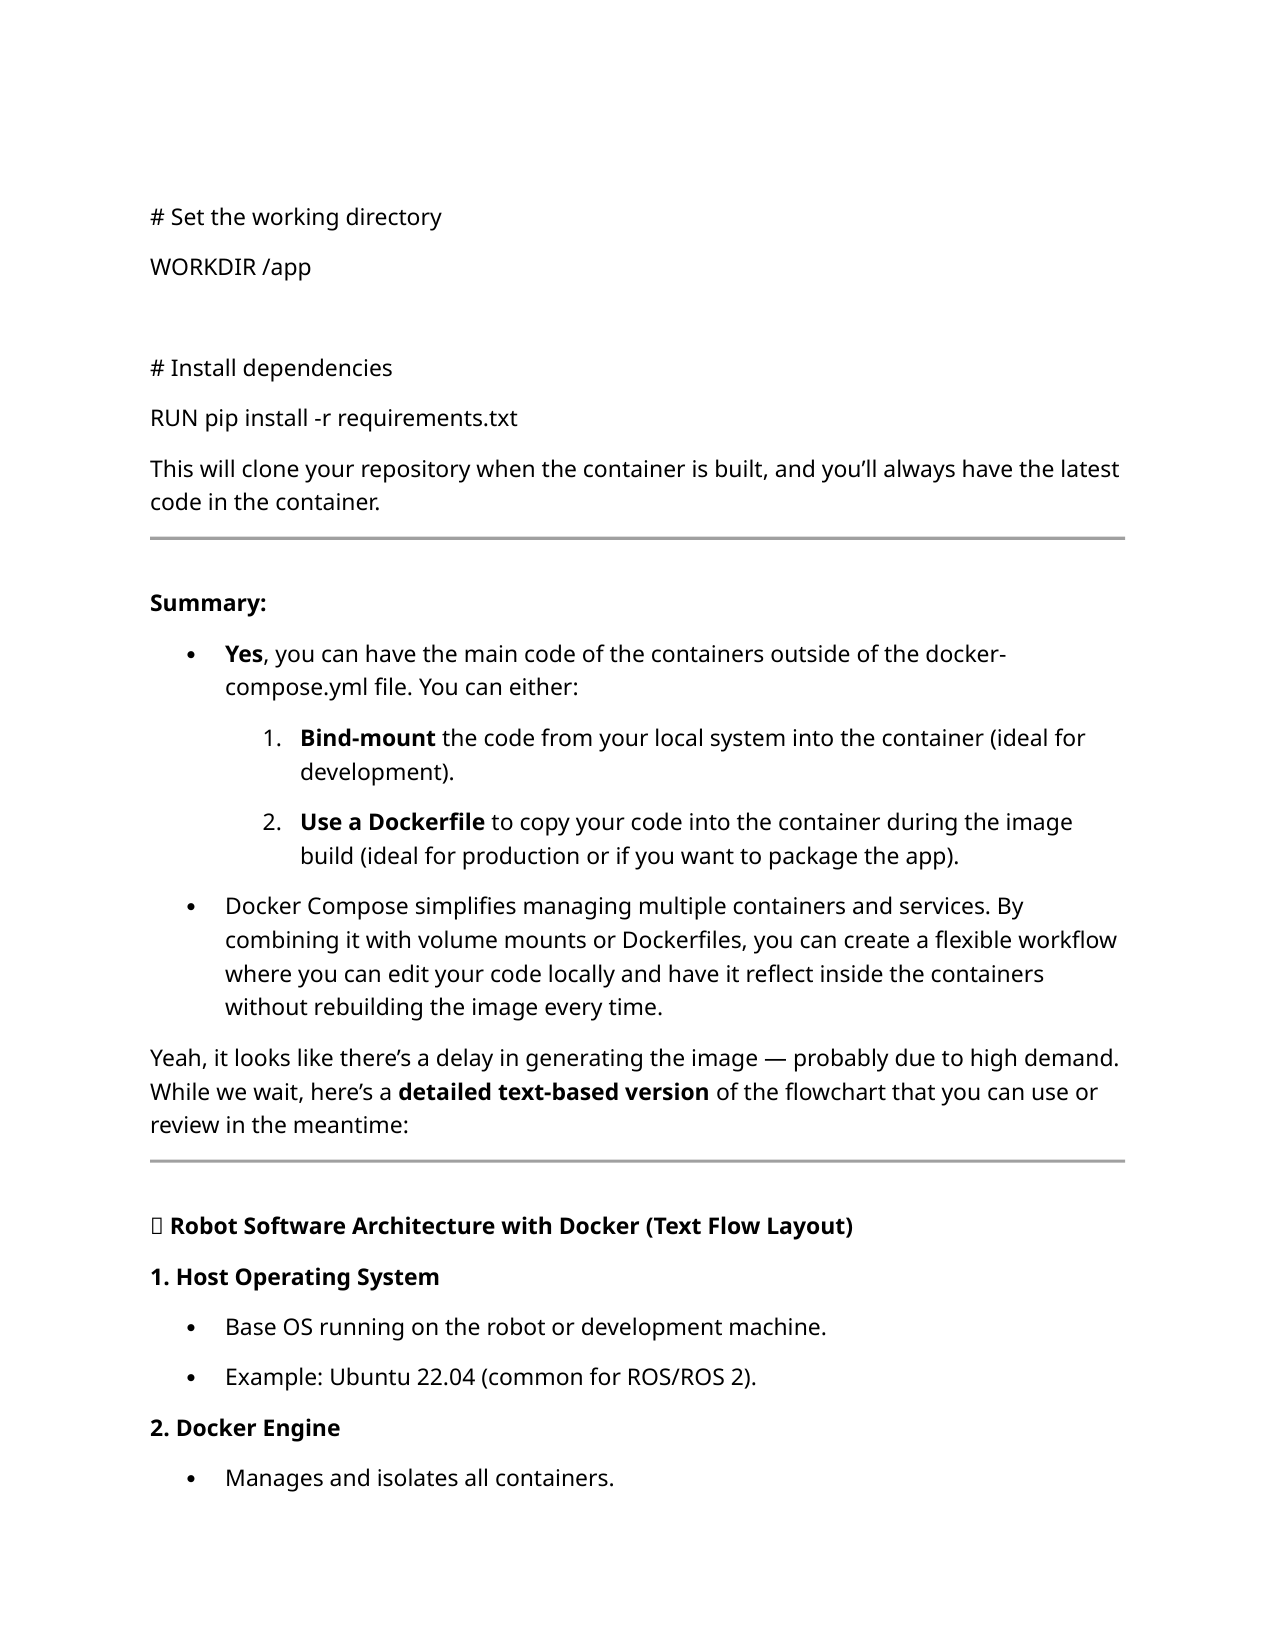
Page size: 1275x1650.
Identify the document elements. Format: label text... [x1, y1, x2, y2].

list Base OS running on the robot or development machine. [187, 1311, 1125, 1342]
list Docker Compose simplifies managing multiple containers and services. By combining it with volume mounts or Dockerfiles, you can create a flexible workflow where you can edit your code locally and have it reflect inside the containers without rebuilding the image every time. [187, 890, 1125, 1022]
list Yes, you can have the main code of the containers outside of the docker-compose.yml file. You can either: [187, 637, 1125, 702]
text Summary: [150, 587, 1125, 618]
text 1. Host Operating System [150, 1260, 1125, 1292]
list Bind-mount the code from your local system into the container (ideal for development). [262, 722, 1125, 787]
text 🔧 Robot Software Architecture with Docker (Text Flow Layout) [150, 1210, 1125, 1241]
list Use a Dockerfile to copy your code into the container during the image build (ideal for production or if you want to package the app). [262, 806, 1125, 871]
text WORKDIR /app [150, 251, 1125, 282]
text 2. Docker Engine [150, 1412, 1125, 1443]
list Example: Ubuntu 22.04 (common for ROS/ROS 2). [187, 1361, 1125, 1392]
text Yeah, it looks like there’s a delay in generating the image — probably due to high demand. While we wait, here’s a detailed text-based version of the flowchart that you can use or review in the meantime: [150, 1042, 1125, 1140]
text RUN pip install -r requirements.txt [150, 402, 1125, 433]
text This will clone your repository when the container is built, and you’ll always have the latest code in the container. [150, 452, 1125, 517]
text # Set the working directory [150, 200, 1125, 232]
text # Install dependencies [150, 352, 1125, 383]
list Manages and isolates all containers. [187, 1462, 1125, 1493]
